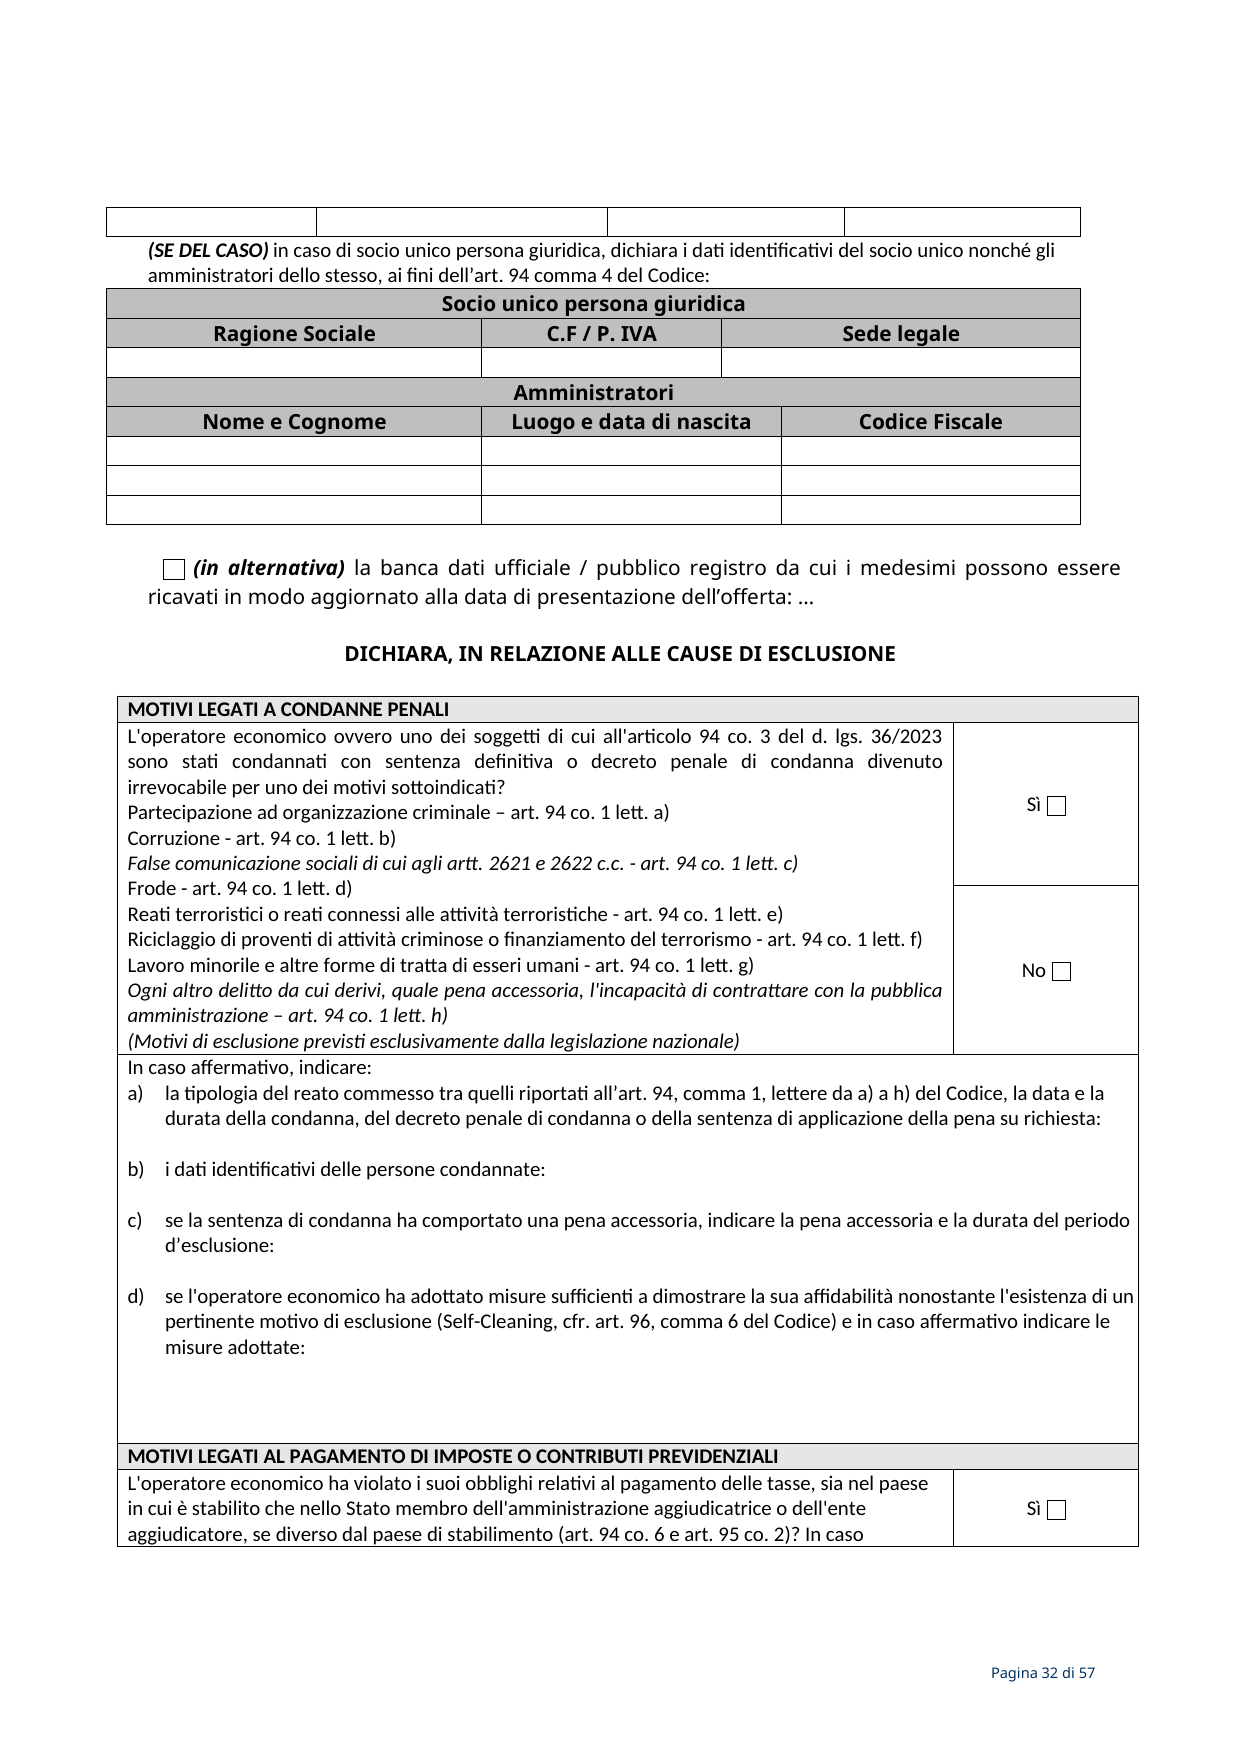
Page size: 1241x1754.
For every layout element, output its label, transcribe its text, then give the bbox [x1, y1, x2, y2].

table_cell C.F / P. IVA [482, 319, 721, 347]
table_cell Sì [954, 1470, 1138, 1546]
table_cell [118, 1470, 953, 1546]
table_cell [608, 208, 844, 236]
text (SE DEL CASO) in caso di socio unico persona giuridica, dichiara i dati identificativi del socio unico nonché gli amministratori dello stesso, ai fini dell’art. 94 comma 4 del Codice: [148, 237, 1127, 288]
table_cell [107, 437, 481, 465]
table_cell L'operatore economico ovvero uno dei soggetti di cui all'articolo 94 co. 3 del d. lgs. 36/2023 sono stati condannati con sentenza definitiva o decreto penale di condanna divenuto irrevocabile per uno dei motivi sottoindicati? Partecipazione ad organizzazione criminale – art. 94 co. 1 lett. a) Corruzione - art. 94 co. 1 lett. b) False comunicazione sociali di cui agli artt. 2621 e 2622 c.c. - art. 94 co. 1 lett. c) Frode - art. 94 co. 1 lett. d) Reati terroristici o reati connessi alle attività terroristiche - art. 94 co. 1 lett. e) Riciclaggio di proventi di attività criminose o finanziamento del terrorismo - art. 94 co. 1 lett. f) Lavoro minorile e altre forme di tratta di esseri umani - art. 94 co. 1 lett. g) Ogni altro delitto da cui derivi, quale pena accessoria, l'incapacità di contrattare con la pubblica amministrazione – art. 94 co. 1 lett. h) (Motivi di esclusione previsti esclusivamente dalla legislazione nazionale) [118, 723, 953, 1053]
table_cell [482, 496, 781, 524]
table_cell [482, 348, 721, 377]
table_cell [782, 466, 1080, 494]
table_cell [107, 466, 481, 494]
table_cell In caso affermativo, indicare: la tipologia del reato commesso tra quelli riportati all’art. 94, comma 1, lettere da a) a h) del Codice, la data e la durata della condanna, del decreto penale di condanna o della sentenza di applicazione della pena su richiesta: i dati identificativi delle persone condannate: se la sentenza di condanna ha comportato una pena accessoria, indicare la pena accessoria e la durata del periodo d’esclusione: se l'operatore economico ha adottato misure sufficienti a dimostrare la sua affidabilità nonostante l'esistenza di un pertinente motivo di esclusione (Self-Cleaning, cfr. art. 96, comma 6 del Codice) e in caso affermativo indicare le misure adottate: [118, 1055, 1138, 1442]
table_cell MOTIVI LEGATI AL PAGAMENTO DI IMPOSTE O CONTRIBUTI PREVIDENZIALI [118, 1444, 1138, 1469]
table_cell Codice Fiscale [782, 407, 1080, 436]
table_cell Nome e Cognome [107, 407, 481, 436]
table_cell [782, 496, 1080, 524]
text DICHIARA, IN RELAZIONE ALLE CAUSE DI ESCLUSIONE [118, 639, 1122, 667]
table_cell [845, 208, 1080, 236]
text (in alternativa) la banca dati ufficiale / pubblico registro da cui i medesimi possono essere ricavati in modo aggiornato alla data di presentazione dell’offerta: … [148, 553, 1122, 610]
table_cell Sede legale [722, 319, 1080, 347]
table_cell [482, 437, 781, 465]
table_cell Amministratori [107, 378, 1080, 406]
table_header MOTIVI LEGATI A CONDANNE PENALI [118, 697, 1138, 722]
table_cell [482, 466, 781, 494]
table_cell [722, 348, 1080, 377]
table_cell Luogo e data di nascita [482, 407, 781, 436]
table_cell [782, 437, 1080, 465]
table_cell Ragione Sociale [107, 319, 481, 347]
table_cell [107, 496, 481, 524]
table_cell [107, 208, 316, 236]
table_cell [317, 208, 607, 236]
table_cell No [954, 886, 1138, 1053]
table_cell Sì [954, 723, 1138, 885]
table_cell [107, 348, 481, 377]
table_header Socio unico persona giuridica [107, 289, 1080, 318]
